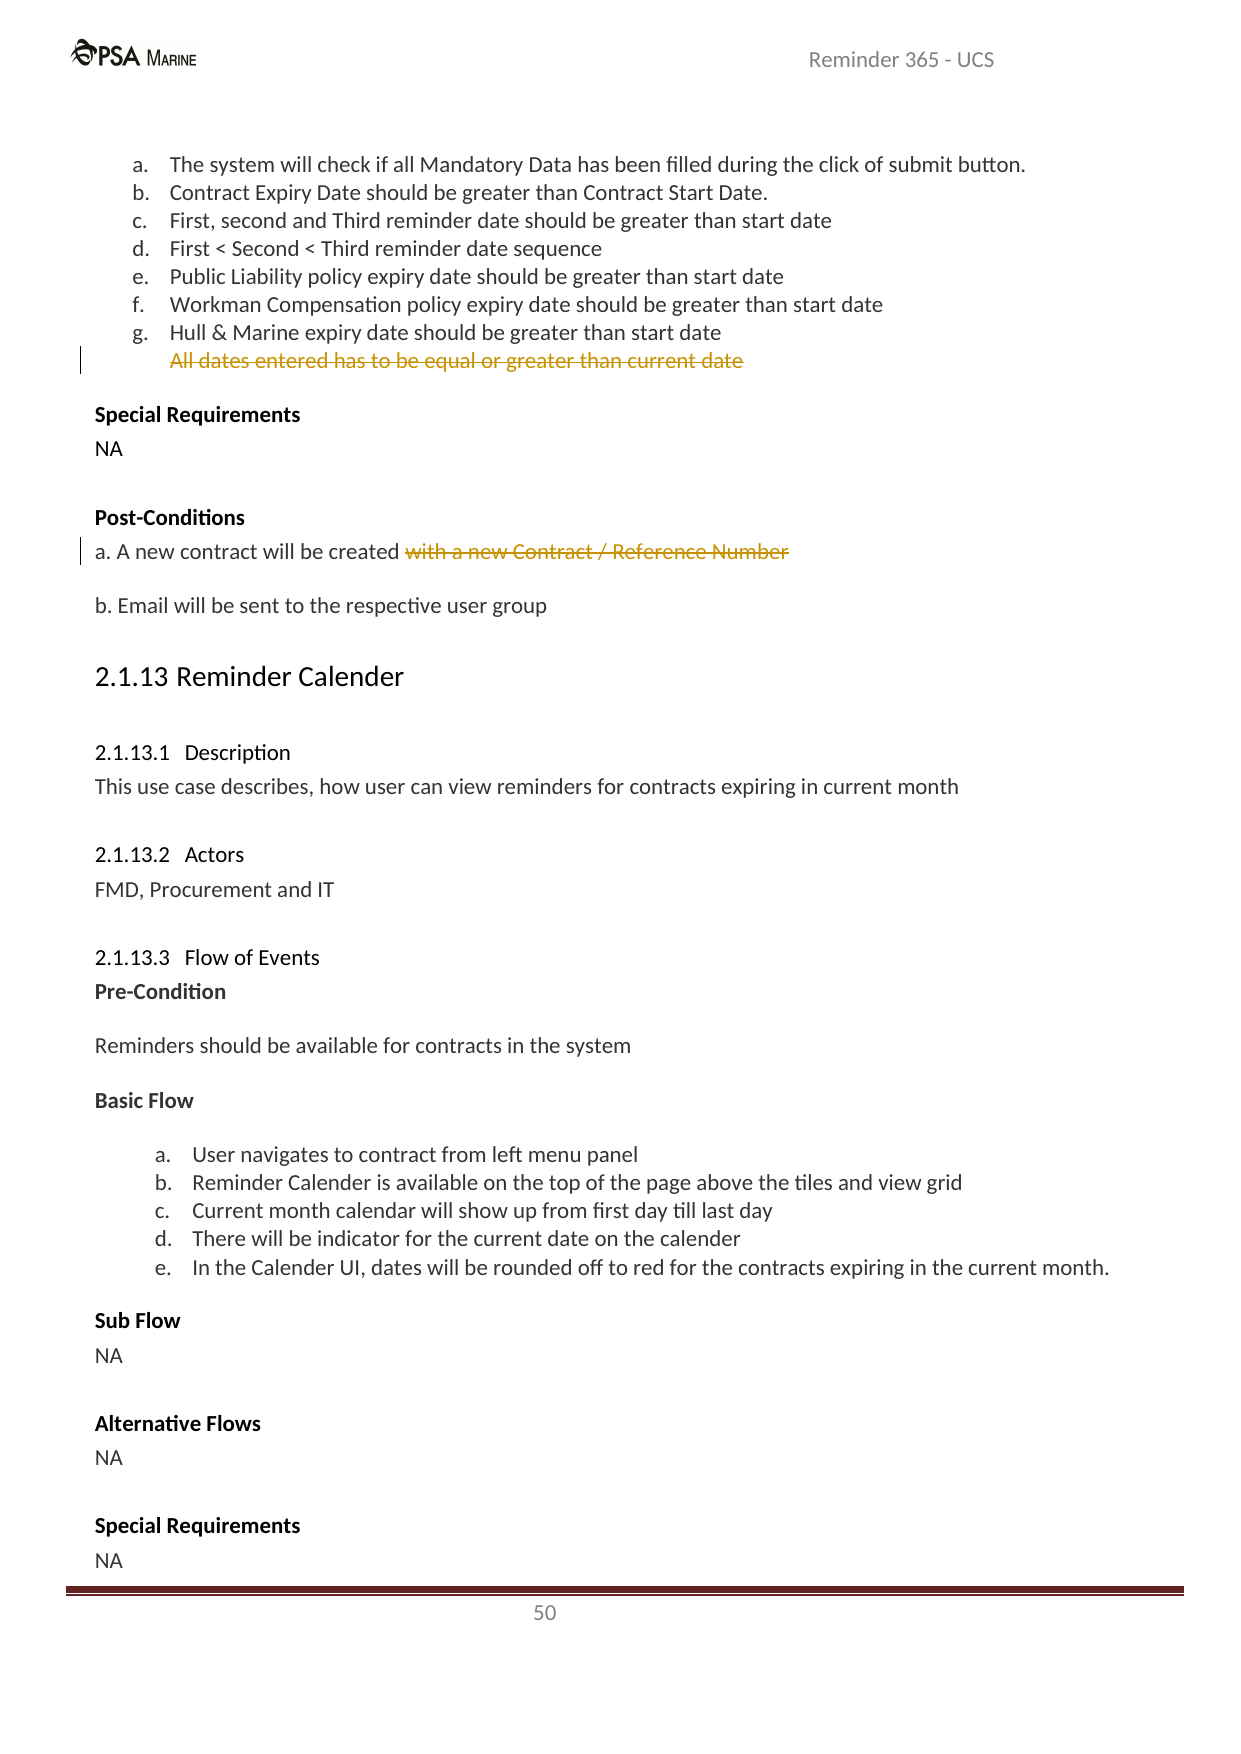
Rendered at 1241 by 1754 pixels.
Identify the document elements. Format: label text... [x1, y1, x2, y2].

subtitle Description [94, 737, 1146, 766]
text Reminders should be available for contracts in the system [94, 1032, 1146, 1059]
subtitle Actors [94, 839, 1146, 868]
list Hull & Marine expiry date should be greater than start date [132, 318, 1146, 346]
list Current month calendar will show up from first day till last day [154, 1197, 1146, 1224]
text NA [94, 1341, 1146, 1369]
text b. Email will be sent to the respective user group [94, 591, 1146, 619]
text NA [94, 1443, 1146, 1471]
text Pre-Condition [94, 977, 1146, 1005]
text a. A new contract will be created [94, 537, 1146, 565]
list There will be indicator for the current date on the calender [154, 1224, 1146, 1253]
subtitle Reminder Calender [94, 658, 1146, 694]
subtitle Flow of Events [94, 942, 1146, 971]
text This use case describes, how user can view reminders for contracts expiring in current month [94, 772, 1146, 800]
list Reminder Calender is available on the top of the page above the tiles and view grid [154, 1168, 1146, 1197]
subtitle Post-Conditions [94, 502, 1146, 531]
text NA [94, 1546, 1146, 1574]
subtitle Special Requirements [94, 399, 1146, 428]
list User navigates to contract from left menu panel [154, 1141, 1146, 1168]
list Contract Expiry Date should be greater than Contract Start Date. [132, 178, 1146, 206]
list Public Liability policy expiry date should be greater than start date [132, 262, 1146, 290]
subtitle Sub Flow [94, 1306, 1146, 1335]
text Basic Flow [94, 1086, 1146, 1114]
subtitle Special Requirements [94, 1510, 1146, 1539]
list In the Calender UI, dates will be rounded off to red for the contracts expiring in the current month. [154, 1253, 1146, 1281]
text FMD, Procurement and IT [94, 875, 1146, 903]
list Workman Compensation policy expiry date should be greater than start date [132, 290, 1146, 318]
list First, second and Third reminder date should be greater than start date [132, 206, 1146, 234]
list First < Second < Third reminder date sequence [132, 234, 1146, 262]
subtitle Alternative Flows [94, 1408, 1146, 1437]
picture [66, 37, 201, 68]
list The system will check if all Mandatory Data has been filled during the click of submit button. [132, 150, 1146, 178]
text NA [94, 434, 1146, 463]
